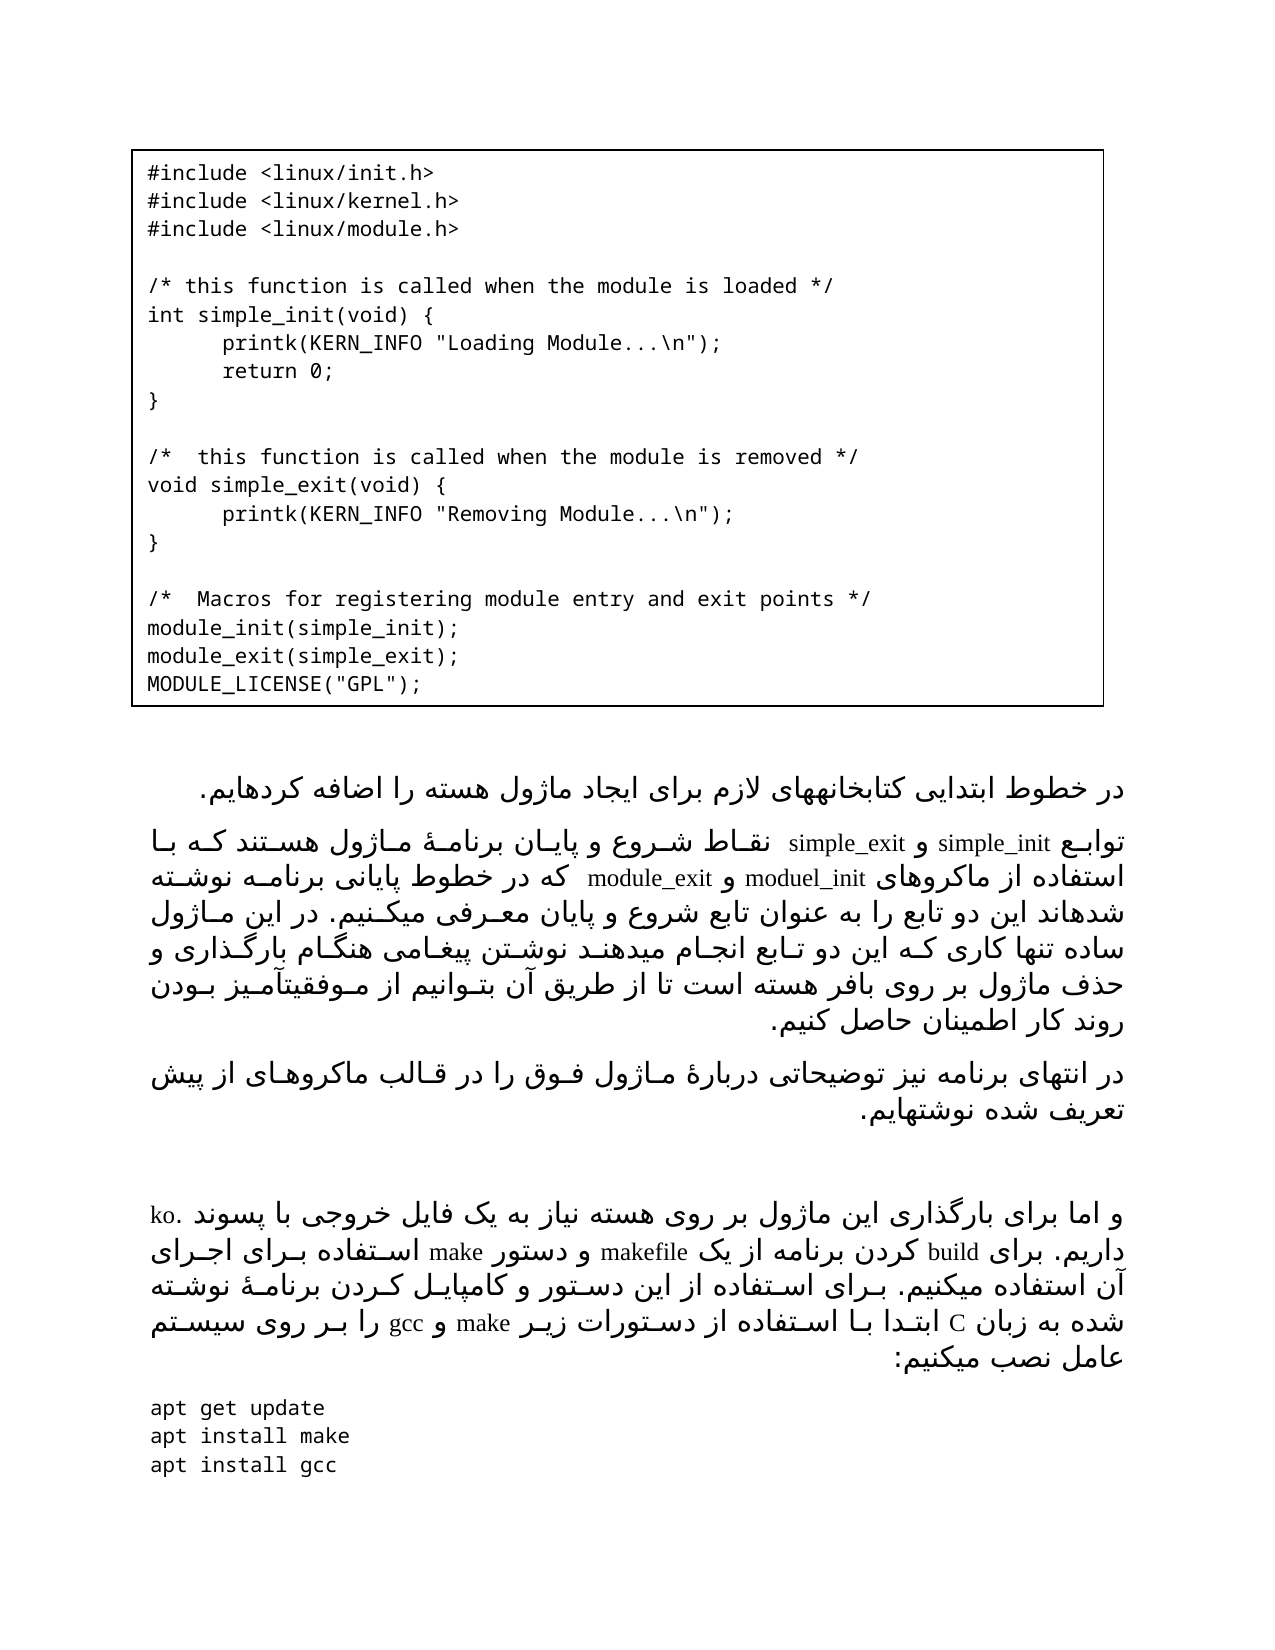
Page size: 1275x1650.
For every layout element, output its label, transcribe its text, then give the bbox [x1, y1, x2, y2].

text apt install make [150, 1422, 1125, 1450]
text توابع simple_init و simple_exit نقاط شروع و پایان برنامۀ ماژول هستند که با استفاده از ماکروهای moduel_init و module_exit که در خطوط پایانی برنامه نوشته شدهاند این دو تابع را به عنوان تابع شروع و پایان معرفی میکنیم. در این ماژول ساده تنها کاری که این دو تابع انجام میدهند نوشتن پیغامی هنگام بارگذاری و حذف ماژول بر روی بافر هسته است تا از طریق آن بتوانیم از موفقیتآمیز بودن روند کار اطمینان حاصل کنیم. [150, 824, 1125, 1037]
text در خطوط ابتدایی کتابخانههای لازم برای ایجاد ماژول هسته را اضافه کردهایم. [150, 771, 1125, 805]
text در انتهای برنامه نیز توضیحاتی دربارۀ ماژول فوق را در قالب ماکروهای از پیش تعریف شده نوشتهایم. [150, 1056, 1125, 1126]
text و اما برای بارگذاری این ماژول بر روی هسته نیاز به یک فایل خروجی با پسوند .ko داریم. برای build کردن برنامه از یک makefile و دستور make استفاده برای اجرای آن استفاده میکنیم. برای استفاده از این دستور و کامپایل کردن برنامۀ نوشته شده به زبان C ابتدا با استفاده از دستورات زیر make و gcc را بر روی سیستم عامل نصب میکنیم: [150, 1197, 1125, 1374]
text apt install gcc [150, 1450, 1125, 1478]
text apt get update [150, 1393, 1125, 1422]
